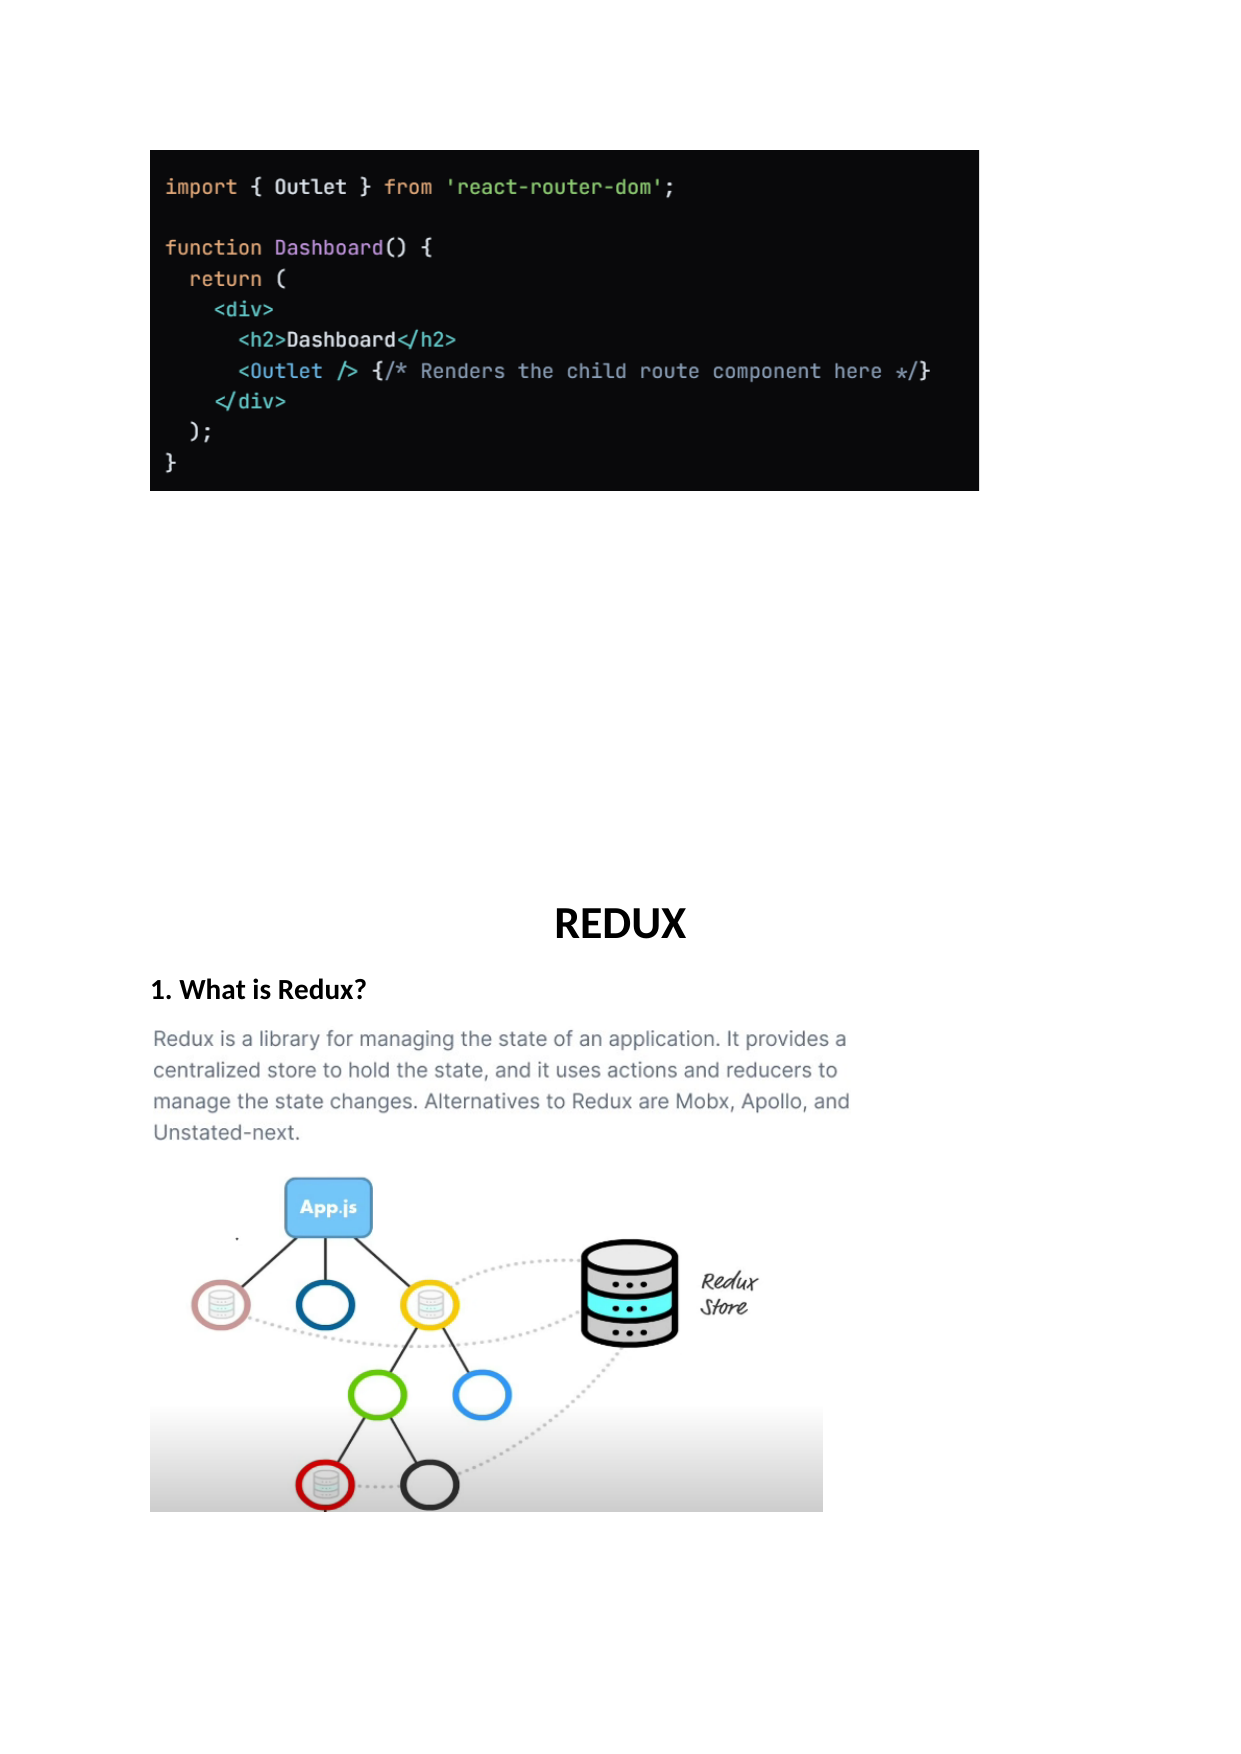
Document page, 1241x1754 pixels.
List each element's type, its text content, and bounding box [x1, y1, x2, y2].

text 1. What is Redux? [150, 971, 1090, 1007]
picture [150, 150, 980, 491]
picture [150, 1026, 852, 1146]
picture [150, 1164, 823, 1512]
text REDUX [150, 894, 1090, 950]
